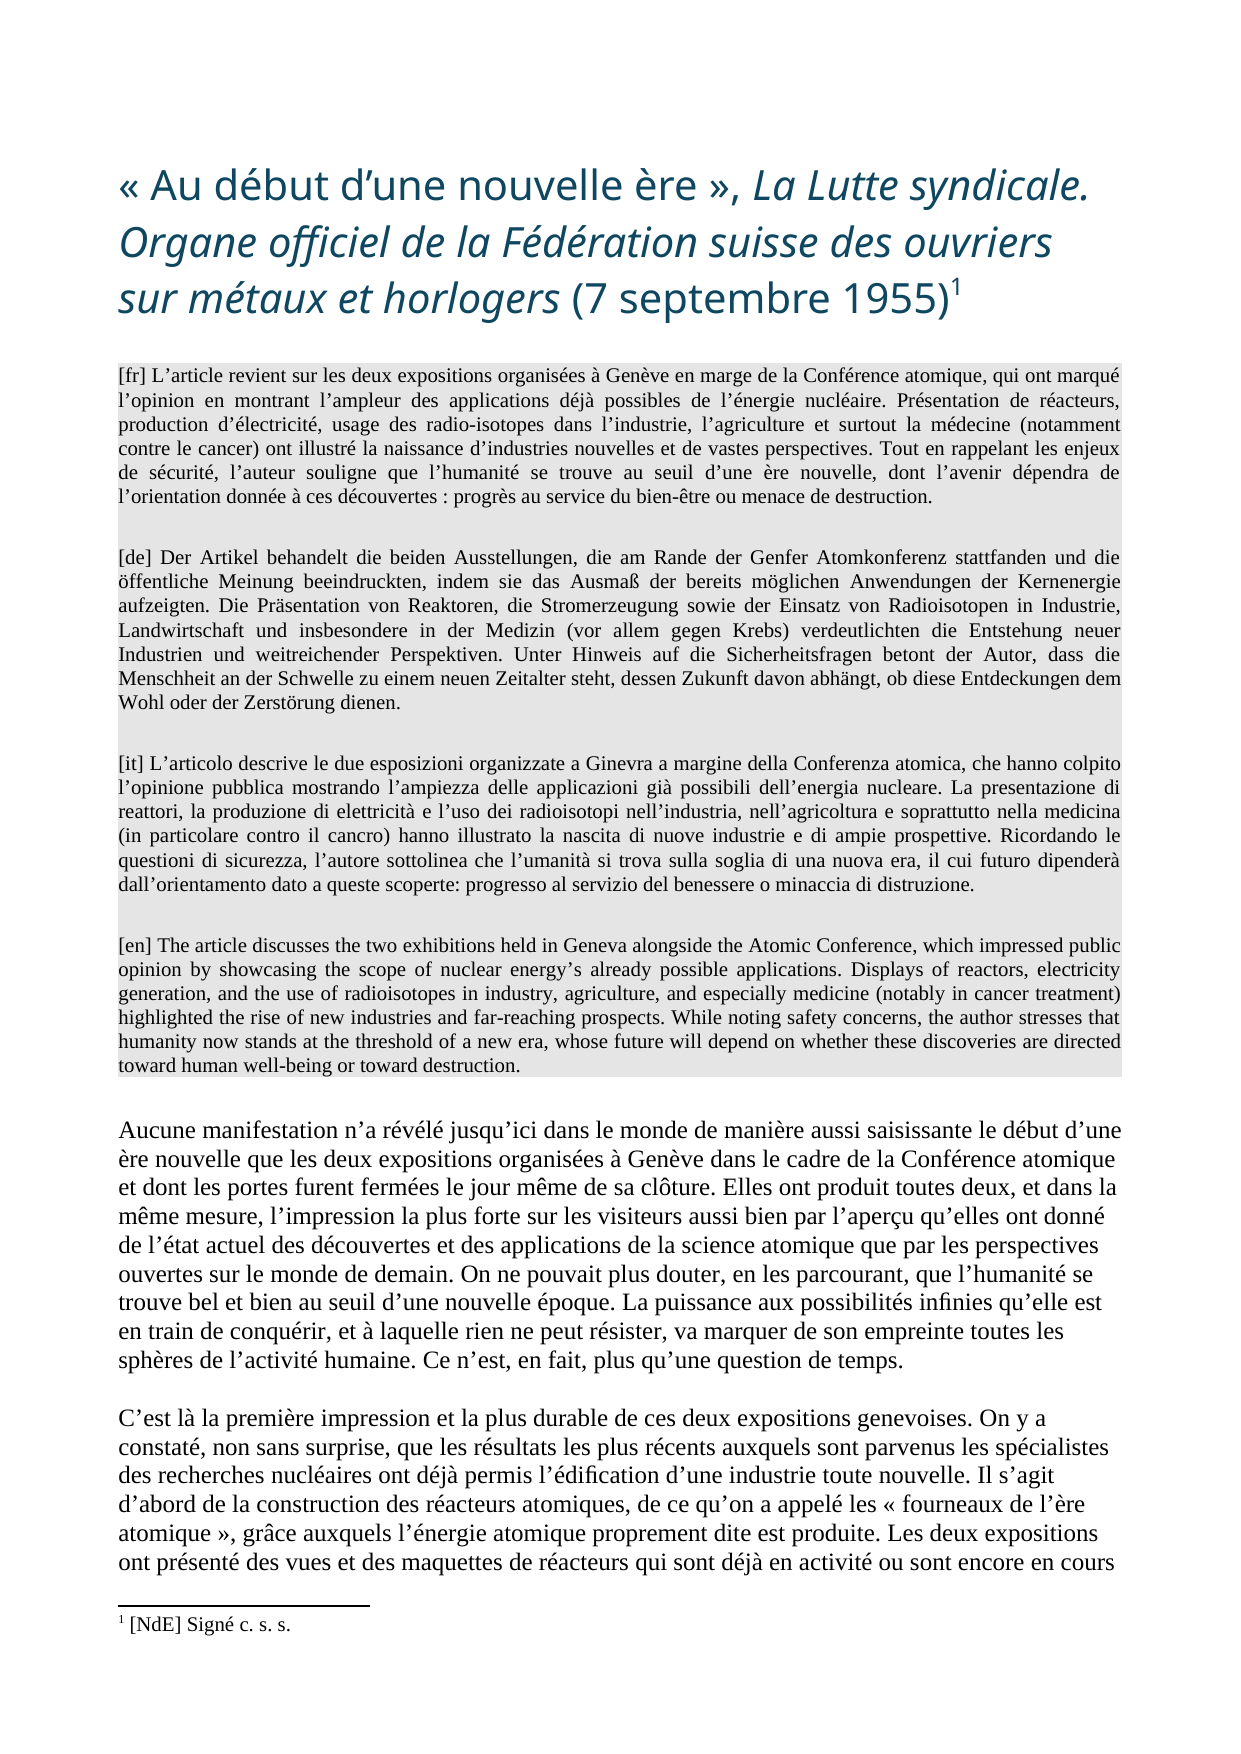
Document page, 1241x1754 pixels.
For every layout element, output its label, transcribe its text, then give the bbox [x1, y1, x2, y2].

subtitle « Au début d’une nouvelle ère », La Lutte syndicale. Organe officiel de la Fédération suisse des ouvriers sur métaux et horlogers (7 septembre 1955) [118, 156, 1122, 326]
text [de] Der Artikel behandelt die beiden Ausstellungen, die am Rande der Genfer Atomkonferenz stattfanden und die öffentliche Meinung beeindruckten, indem sie das Ausmaß der bereits möglichen Anwendungen der Kernenergie aufzeigten. Die Präsentation von Reaktoren, die Stromerzeugung sowie der Einsatz von Radioisotopen in Industrie, Landwirtschaft und insbesondere in der Medizin (vor allem gegen Krebs) verdeutlichten die Entstehung neuer Industrien und weitreichender Perspektiven. Unter Hinweis auf die Sicherheitsfragen betont der Autor, dass die Menschheit an der Schwelle zu einem neuen Zeitalter steht, dessen Zukunft davon abhängt, ob diese Entdeckungen dem Wohl oder der Zerstörung dienen. [118, 545, 1122, 714]
text [en] The article discusses the two exhibitions held in Geneva alongside the Atomic Conference, which impressed public opinion by showcasing the scope of nuclear energy’s already possible applications. Displays of reactors, electricity generation, and the use of radioisotopes in industry, agriculture, and especially medicine (notably in cancer treatment) highlighted the rise of new industries and far-reaching prospects. While noting safety concerns, the author stresses that humanity now stands at the threshold of a new era, whose future will depend on whether these discoveries are directed toward human well-being or toward destruction. [118, 933, 1122, 1077]
text [fr] L’article revient sur les deux expositions organisées à Genève en marge de la Conférence atomique, qui ont marqué l’opinion en montrant l’ampleur des applications déjà possibles de l’énergie nucléaire. Présentation de réacteurs, production d’électricité, usage des radio-isotopes dans l’industrie, l’agriculture et surtout la médecine (notamment contre le cancer) ont illustré la naissance d’industries nouvelles et de vastes perspectives. Tout en rappelant les enjeux de sécurité, l’auteur souligne que l’humanité se trouve au seuil d’une ère nouvelle, dont l’avenir dépendra de l’orientation donnée à ces découvertes : progrès au service du bien-être ou menace de destruction. [118, 363, 1122, 508]
text [it] L’articolo descrive le due esposizioni organizzate a Ginevra a margine della Conferenza atomica, che hanno colpito l’opinione pubblica mostrando l’ampiezza delle applicazioni già possibili dell’energia nucleare. La presentazione di reattori, la produzione di elettricità e l’uso dei radioisotopi nell’industria, nell’agricoltura e soprattutto nella medicina (in particolare contro il cancro) hanno illustrato la nascita di nuove industrie e di ampie prospettive. Ricordando le questioni di sicurezza, l’autore sottolinea che l’umanità si trova sulla soglia di una nuova era, il cui futuro dipenderà dall’orientamento dato a queste scoperte: progresso al servizio del benessere o minaccia di distruzione. [118, 751, 1122, 896]
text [118, 1403, 1122, 1575]
text Aucune manifestation n’a révélé jusqu’ici dans le monde de manière aussi saisissante le début d’une ère nouvelle que les deux expositions organisées à Genève dans le cadre de la Conférence atomique et dont les portes furent fermées le jour même de sa clôture. Elles ont produit toutes deux, et dans la même mesure, l’impression la plus forte sur les visiteurs aussi bien par l’aperçu qu’elles ont donné de l’état actuel des découvertes et des applications de la science atomique que par les perspectives ouvertes sur le monde de demain. On ne pouvait plus douter, en les parcourant, que l’humanité se trouve bel et bien au seuil d’une nouvelle époque. La puissance aux possibilités inﬁnies qu’elle est en train de conquérir, et à laquelle rien ne peut résister, va marquer de son empreinte toutes les sphères de l’activité humaine. Ce n’est, en fait, plus qu’une question de temps. [118, 1115, 1122, 1374]
